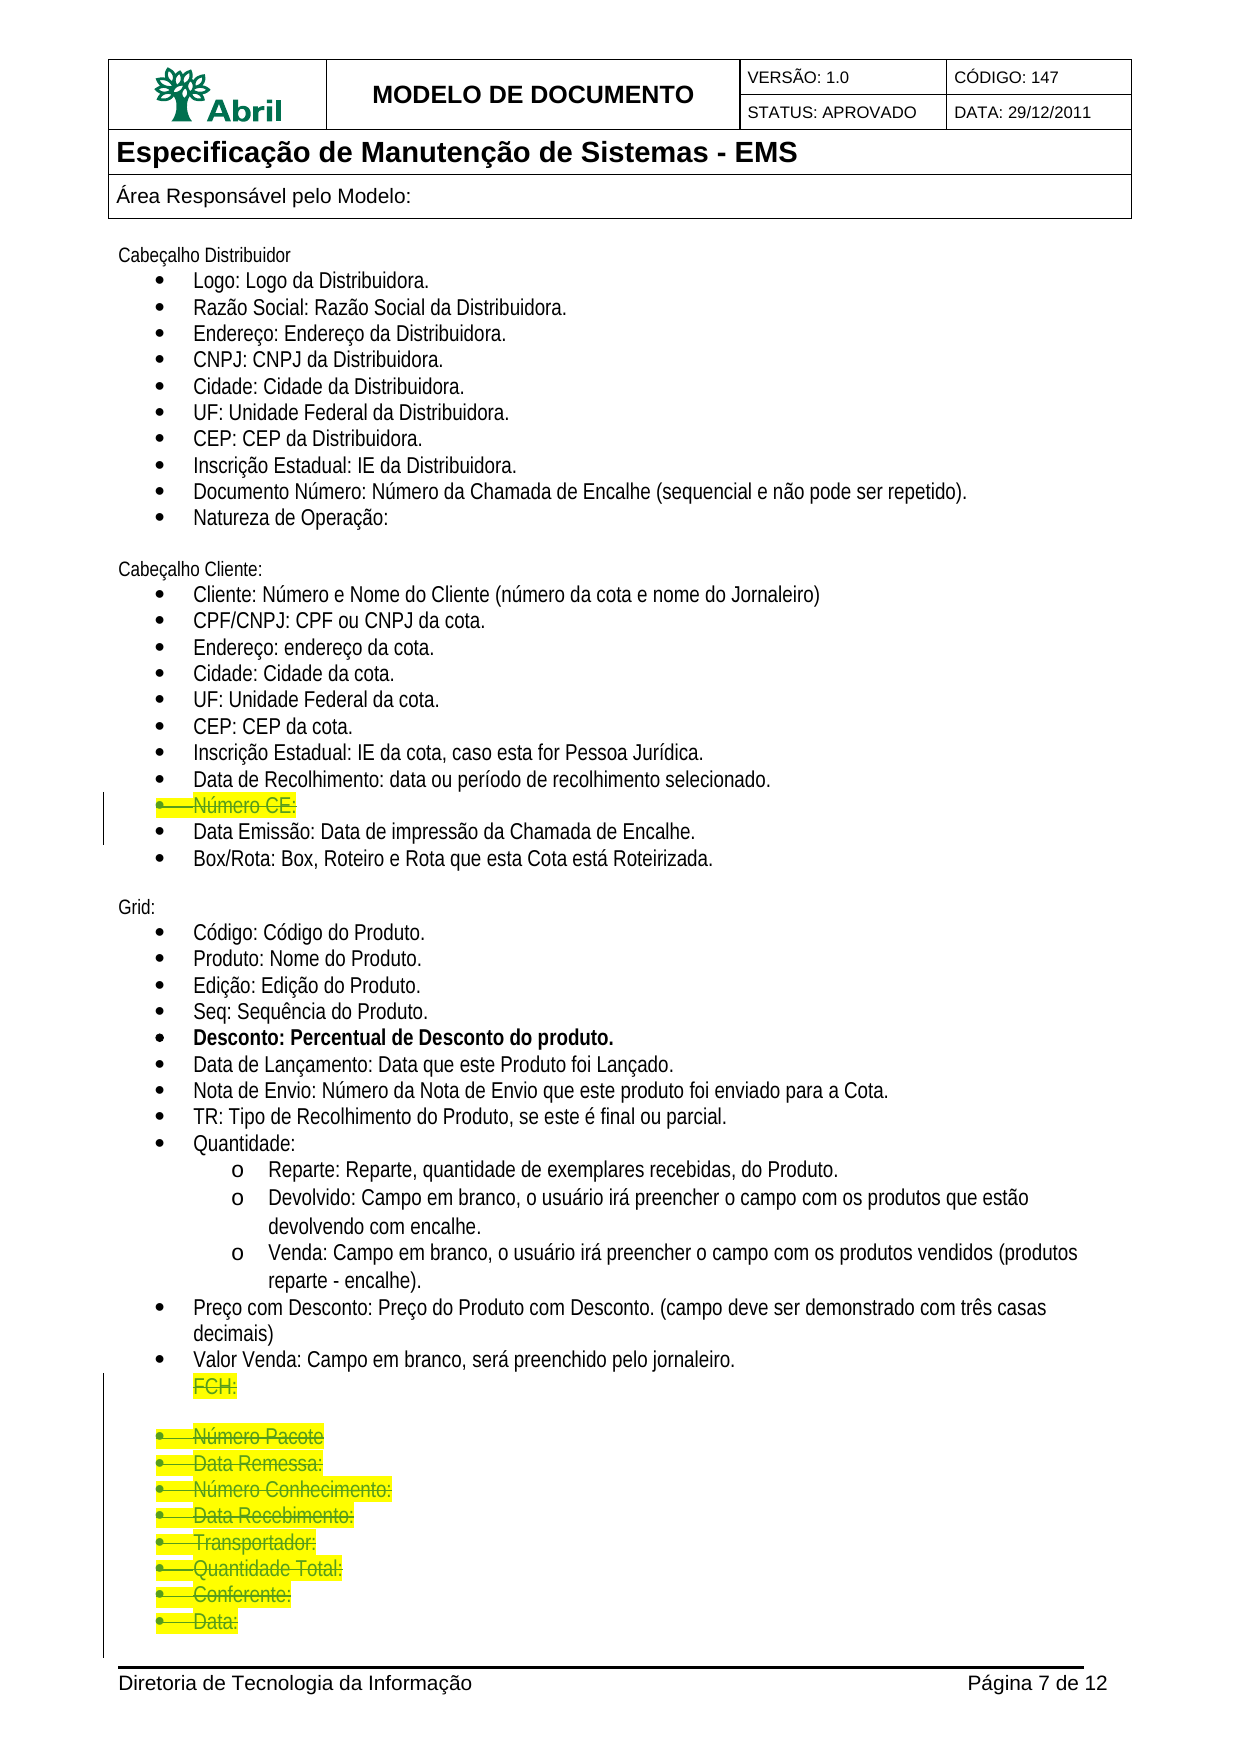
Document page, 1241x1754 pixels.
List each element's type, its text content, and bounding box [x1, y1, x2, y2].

list Reparte: Reparte, quantidade de exemplares recebidas, do Produto. [231, 1156, 1122, 1184]
list Razão Social: Razão Social da Distribuidora. [156, 293, 1122, 320]
list Data de Recolhimento: data ou período de recolhimento selecionado. [156, 766, 1122, 792]
list Produto: Nome do Produto. [156, 945, 1122, 972]
text Grid: [118, 895, 1122, 919]
list UF: Unidade Federal da cota. [156, 686, 1122, 713]
list Inscrição Estadual: IE da cota, caso esta for Pessoa Jurídica. [156, 739, 1122, 766]
list Edição: Edição do Produto. [156, 972, 1122, 998]
list Natureza de Operação: [156, 504, 1122, 531]
list TR: Tipo de Recolhimento do Produto, se este é final ou parcial. [156, 1103, 1122, 1130]
text Cabeçalho Distribuidor [118, 243, 1122, 267]
text Cabeçalho Cliente: [118, 557, 1122, 581]
list Devolvido: Campo em branco, o usuário irá preencher o campo com os produtos que estão devolvendo com encalhe. [231, 1184, 1122, 1239]
list Cliente: Número e Nome do Cliente (número da cota e nome do Jornaleiro) [156, 581, 1122, 607]
list Endereço: endereço da cota. [156, 634, 1122, 660]
list Nota de Envio: Número da Nota de Envio que este produto foi enviado para a Cota. [156, 1077, 1122, 1103]
list CPF/CNPJ: CPF ou CNPJ da cota. [156, 607, 1122, 634]
list CEP: CEP da Distribuidora. [156, 425, 1122, 452]
list Quantidade: [156, 1130, 1122, 1156]
list Box/Rota: Box, Roteiro e Rota que esta Cota está Roteirizada. [156, 844, 1122, 871]
list Data Emissão: Data de impressão da Chamada de Encalhe. [156, 818, 1122, 844]
list Logo: Logo da Distribuidora. [156, 267, 1122, 293]
list CNPJ: CNPJ da Distribuidora. [156, 346, 1122, 373]
list Inscrição Estadual: IE da Distribuidora. [156, 452, 1122, 478]
list UF: Unidade Federal da Distribuidora. [156, 399, 1122, 425]
list Valor Venda: Campo em branco, será preenchido pelo jornaleiro. [156, 1346, 1122, 1373]
list Documento Número: Número da Chamada de Encalhe (sequencial e não pode ser repetido). [156, 478, 1122, 504]
list Endereço: Endereço da Distribuidora. [156, 320, 1122, 346]
list Desconto: Percentual de Desconto do produto. [156, 1024, 1122, 1051]
list Cidade: Cidade da cota. [156, 660, 1122, 686]
list Cidade: Cidade da Distribuidora. [156, 373, 1122, 399]
list Código: Código do Produto. [156, 919, 1122, 945]
list CEP: CEP da cota. [156, 713, 1122, 739]
list Data de Lançamento: Data que este Produto foi Lançado. [156, 1051, 1122, 1077]
list Preço com Desconto: Preço do Produto com Desconto. (campo deve ser demonstrado com três casas decimais) [156, 1294, 1122, 1346]
list Venda: Campo em branco, o usuário irá preencher o campo com os produtos vendidos (produtos reparte - encalhe). [231, 1239, 1122, 1294]
list Seq: Sequência do Produto. [156, 998, 1122, 1024]
